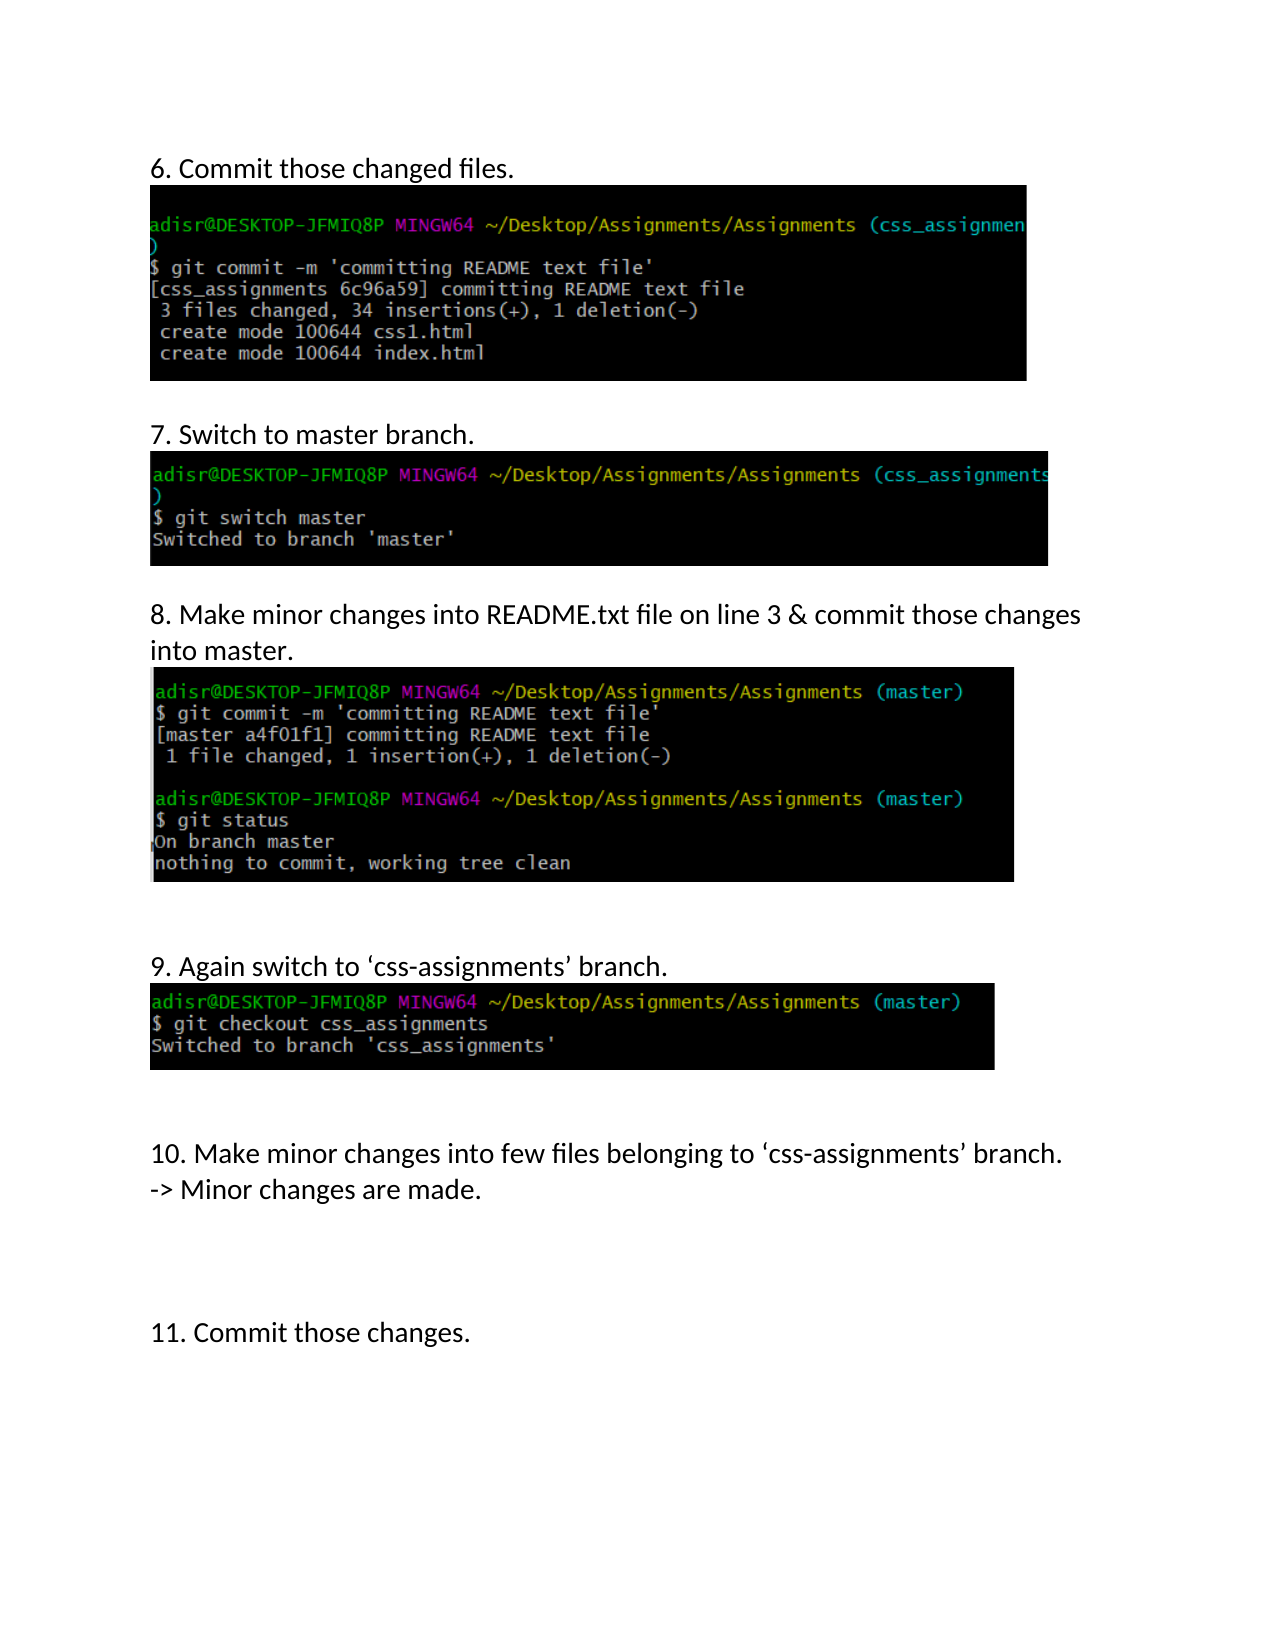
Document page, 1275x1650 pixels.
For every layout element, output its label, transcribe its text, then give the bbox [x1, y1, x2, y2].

picture [150, 983, 995, 1070]
picture [150, 451, 1049, 566]
text 9. Again switch to ‘css-assignments’ branch. [150, 948, 1125, 984]
text 11. Commit those changes. [150, 1314, 1125, 1349]
text -> Minor changes are made. [150, 1171, 1125, 1207]
picture [150, 185, 1027, 381]
text 8. Make minor changes into README.txt file on line 3 & commit those changes into master. [150, 596, 1125, 668]
text 7. Switch to master branch. [150, 380, 1125, 452]
text 10. Make minor changes into few files belonging to ‘css-assignments’ branch. [150, 1136, 1125, 1171]
picture [150, 667, 1015, 882]
